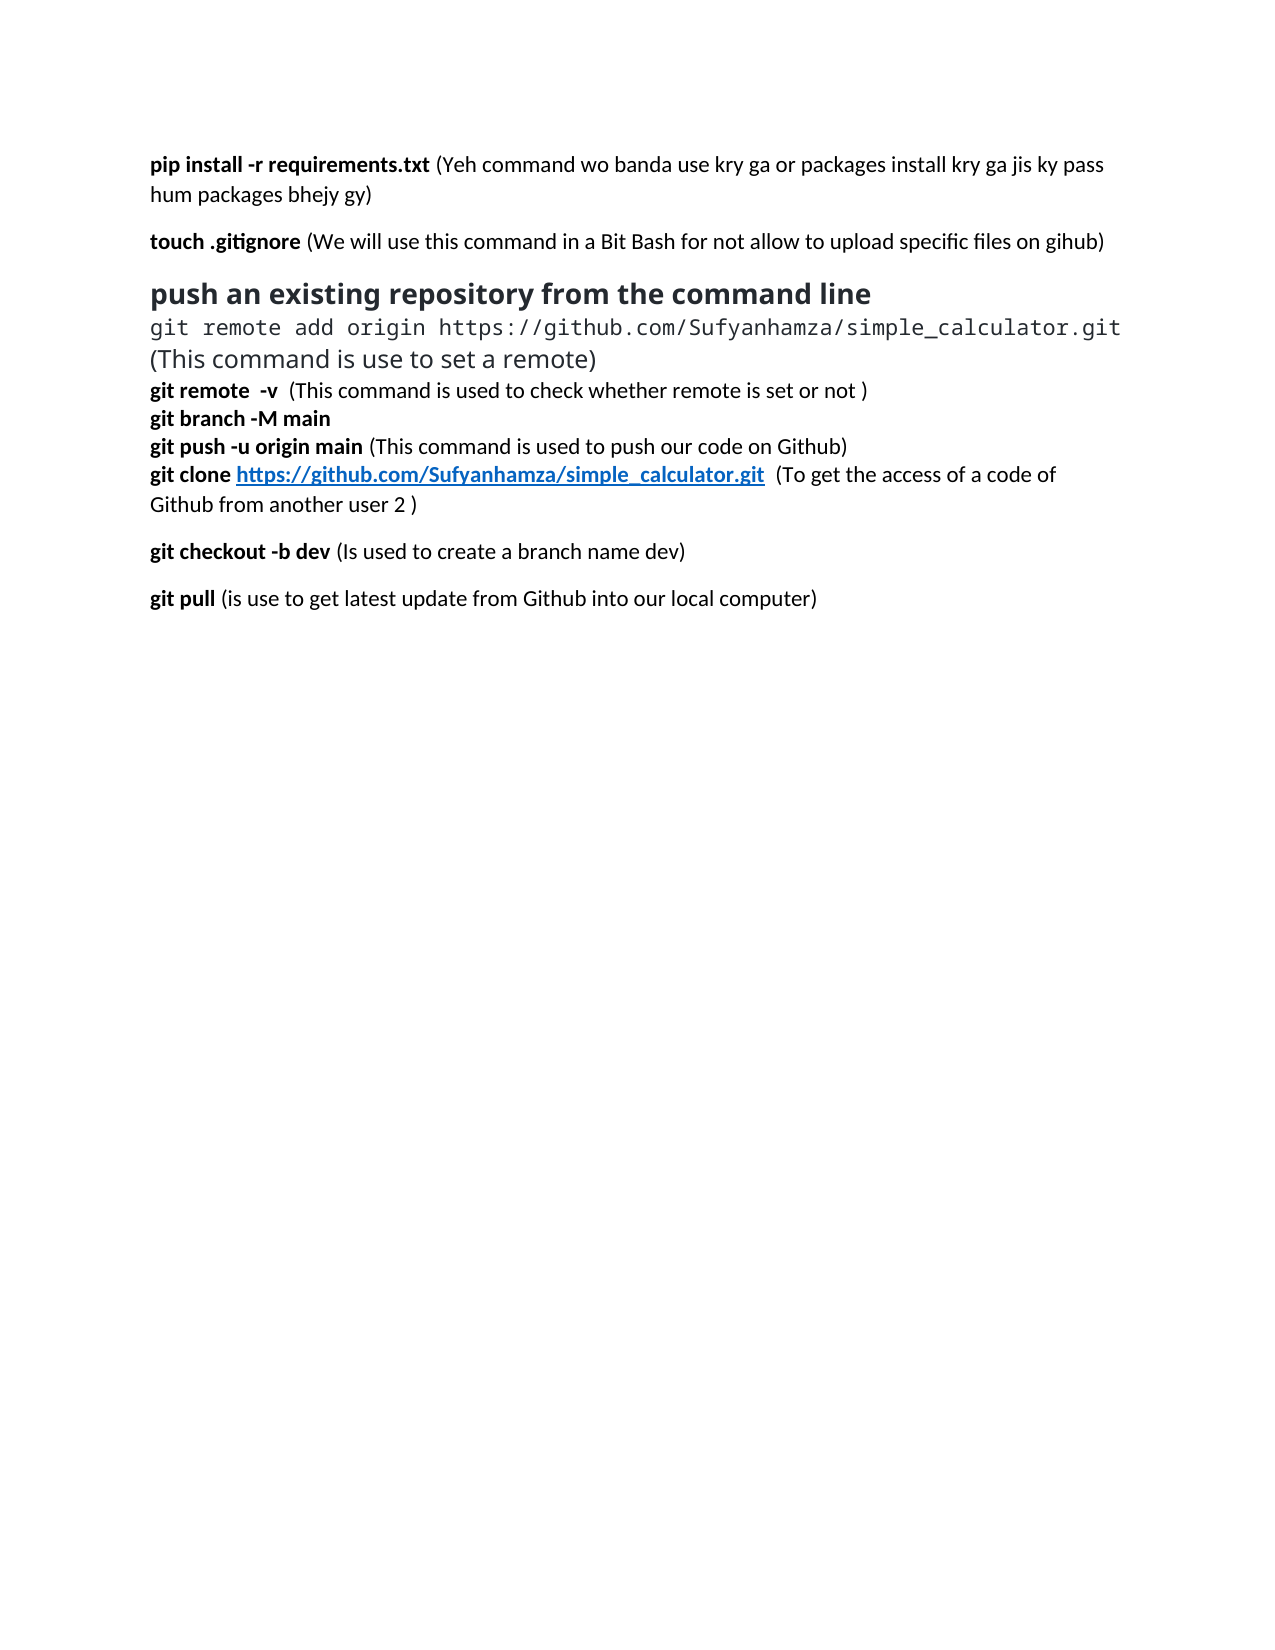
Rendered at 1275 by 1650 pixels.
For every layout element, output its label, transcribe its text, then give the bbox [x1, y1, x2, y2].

text git pull (is use to get latest update from Github into our local computer) [150, 584, 1125, 612]
text git remote add origin https://github.com/Sufyanhamza/simple_calculator.git [150, 312, 1125, 342]
text (This command is use to set a remote) [150, 342, 1125, 376]
text git branch -M main [150, 404, 1125, 432]
text git remote -v (This command is used to check whether remote is set or not ) [150, 376, 1125, 404]
text pip install -r requirements.txt (Yeh command wo banda use kry ga or packages install kry ga jis ky pass hum packages bhejy gy) [150, 150, 1125, 208]
text push an existing repository from the command line [150, 274, 1125, 312]
text git push -u origin main (This command is used to push our code on Github) [150, 432, 1125, 460]
text git clone https://github.com/Sufyanhamza/simple_calculator.git (To get the access of a code of Github from another user 2 ) [150, 460, 1125, 518]
text git checkout -b dev (Is used to create a branch name dev) [150, 537, 1125, 565]
text touch .gitignore (We will use this command in a Bit Bash for not allow to upload specific files on gihub) [150, 227, 1125, 255]
